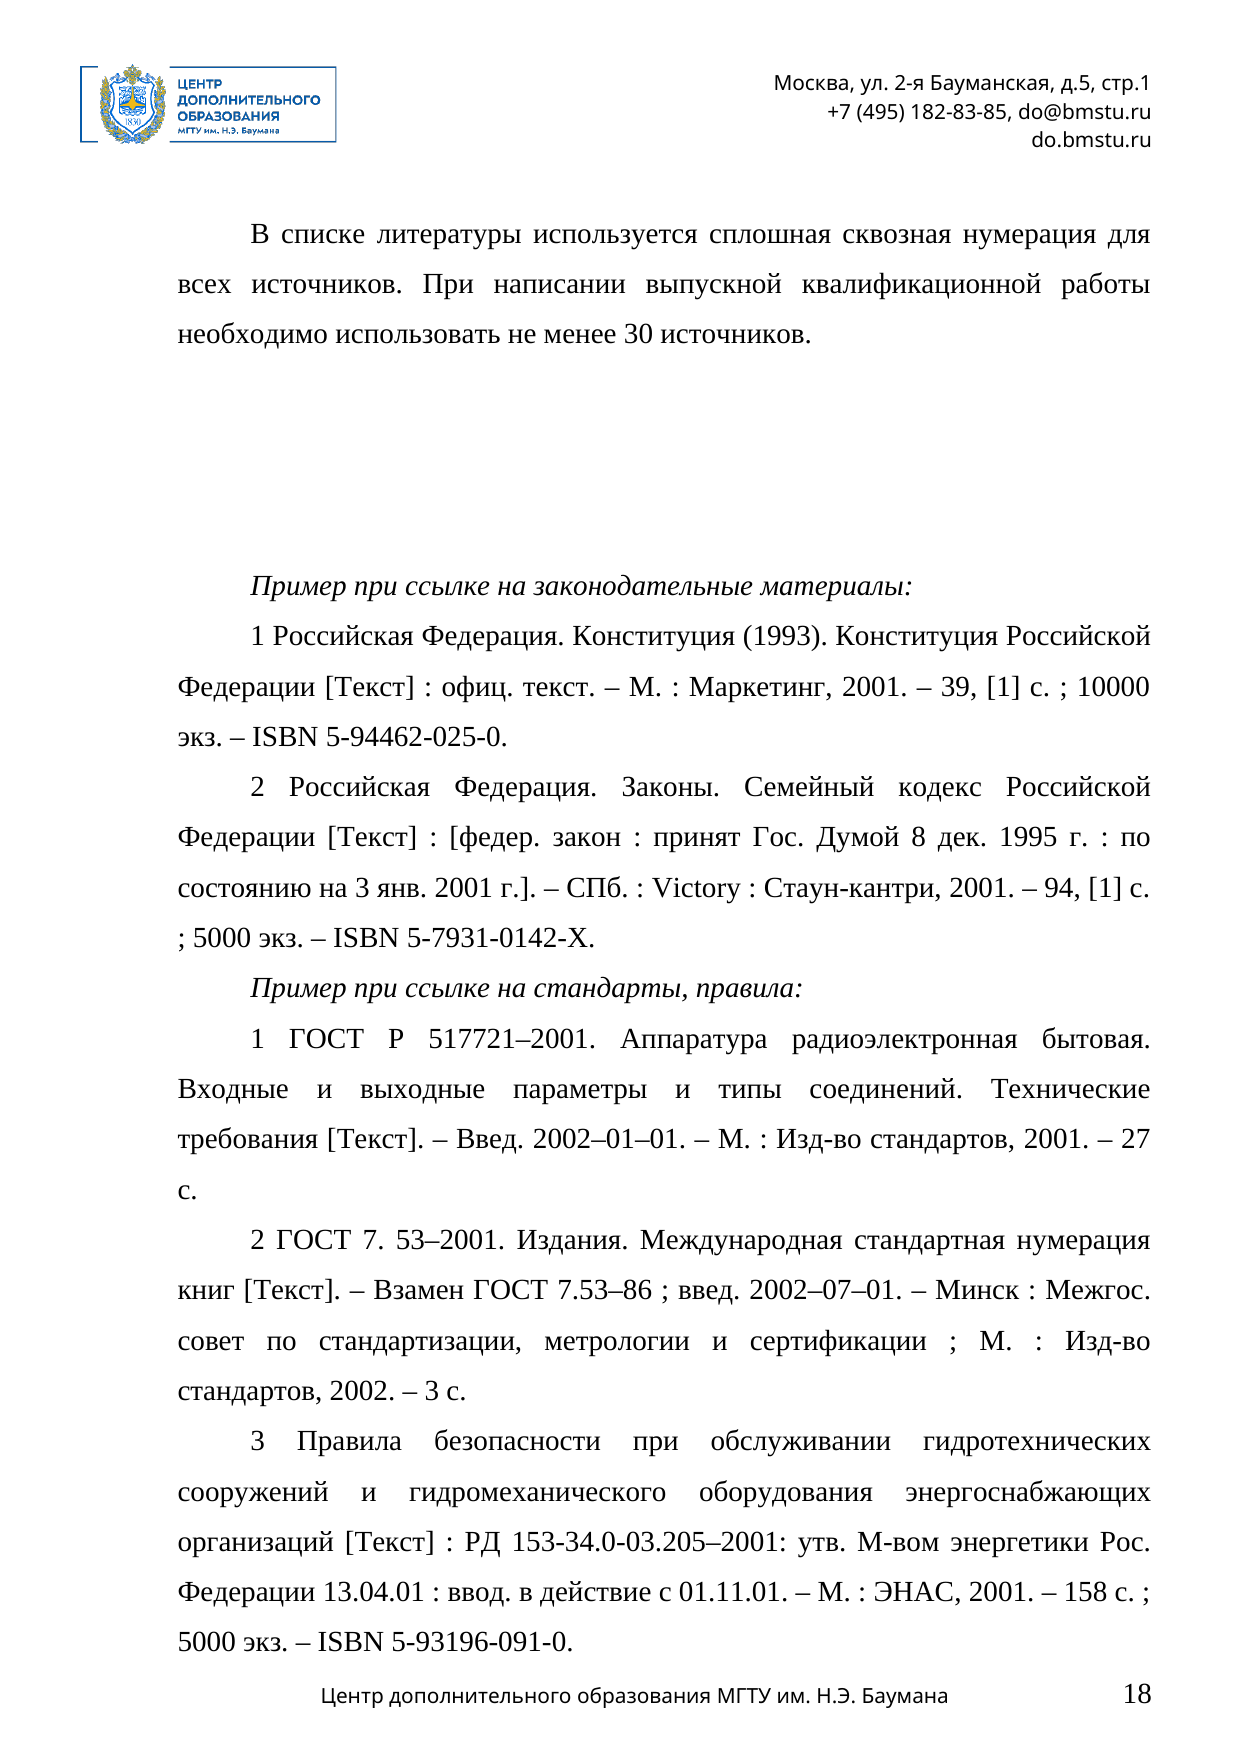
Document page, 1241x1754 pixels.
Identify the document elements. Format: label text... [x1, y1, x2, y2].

text 1 Российская Федерация. Конституция (1993). Конституция Российской Федерации [Текст] : офиц. текст. – М. : Маркетинг, 2001. – 39, [1] с. ; 10000 экз. – ISBN 5-94462-025-0. [177, 618, 1152, 752]
text 3 Правила безопасности при обслуживании гидротехнических сооружений и гидромеханического оборудования энергоснабжающих организаций [Текст] : РД 153-34.0-03.205–2001: утв. М-вом энергетики Рос. Федерации 13.04.01 : ввод. в действие с 01.11.01. – М. : ЭНАС, 2001. – 158 с. ; 5000 экз. – ISBN 5-93196-091-0. [177, 1423, 1152, 1658]
text 2 ГОСТ 7. 53–2001. Издания. Международная стандартная нумерация книг [Текст]. – Взамен ГОСТ 7.53–86 ; введ. 2002–07–01. – Минск : Межгос. совет по стандартизации, метрологии и сертификации ; М. : Изд-во стандартов, 2002. – 3 с. [177, 1222, 1152, 1407]
text 1 ГОСТ Р 517721–2001. Аппаратура радиоэлектронная бытовая. Входные и выходные параметры и типы соединений. Технические требования [Текст]. – Введ. 2002–01–01. – М. : Изд-во стандартов, 2001. – 27 с. [177, 1021, 1152, 1205]
text 2 Российская Федерация. Законы. Семейный кодекс Российской Федерации [Текст] : [федер. закон : принят Гос. Думой 8 дек. 1995 г. : по состоянию на 3 янв. 2001 г.]. – СПб. : Victory : Стаун-кантри, 2001. – 94, [1] с. ; 5000 экз. – ISBN 5-7931-0142-Х. [177, 769, 1152, 954]
text В списке литературы используется сплошная сквозная нумерация для всех источников. При написании выпускной квалификационной работы необходимо использовать не менее 30 источников. [177, 216, 1152, 350]
text Пример при ссылке на законодательные материалы: [177, 568, 1152, 602]
text Пример при ссылке на стандарты, правила: [177, 971, 1152, 1004]
picture [80, 64, 337, 144]
